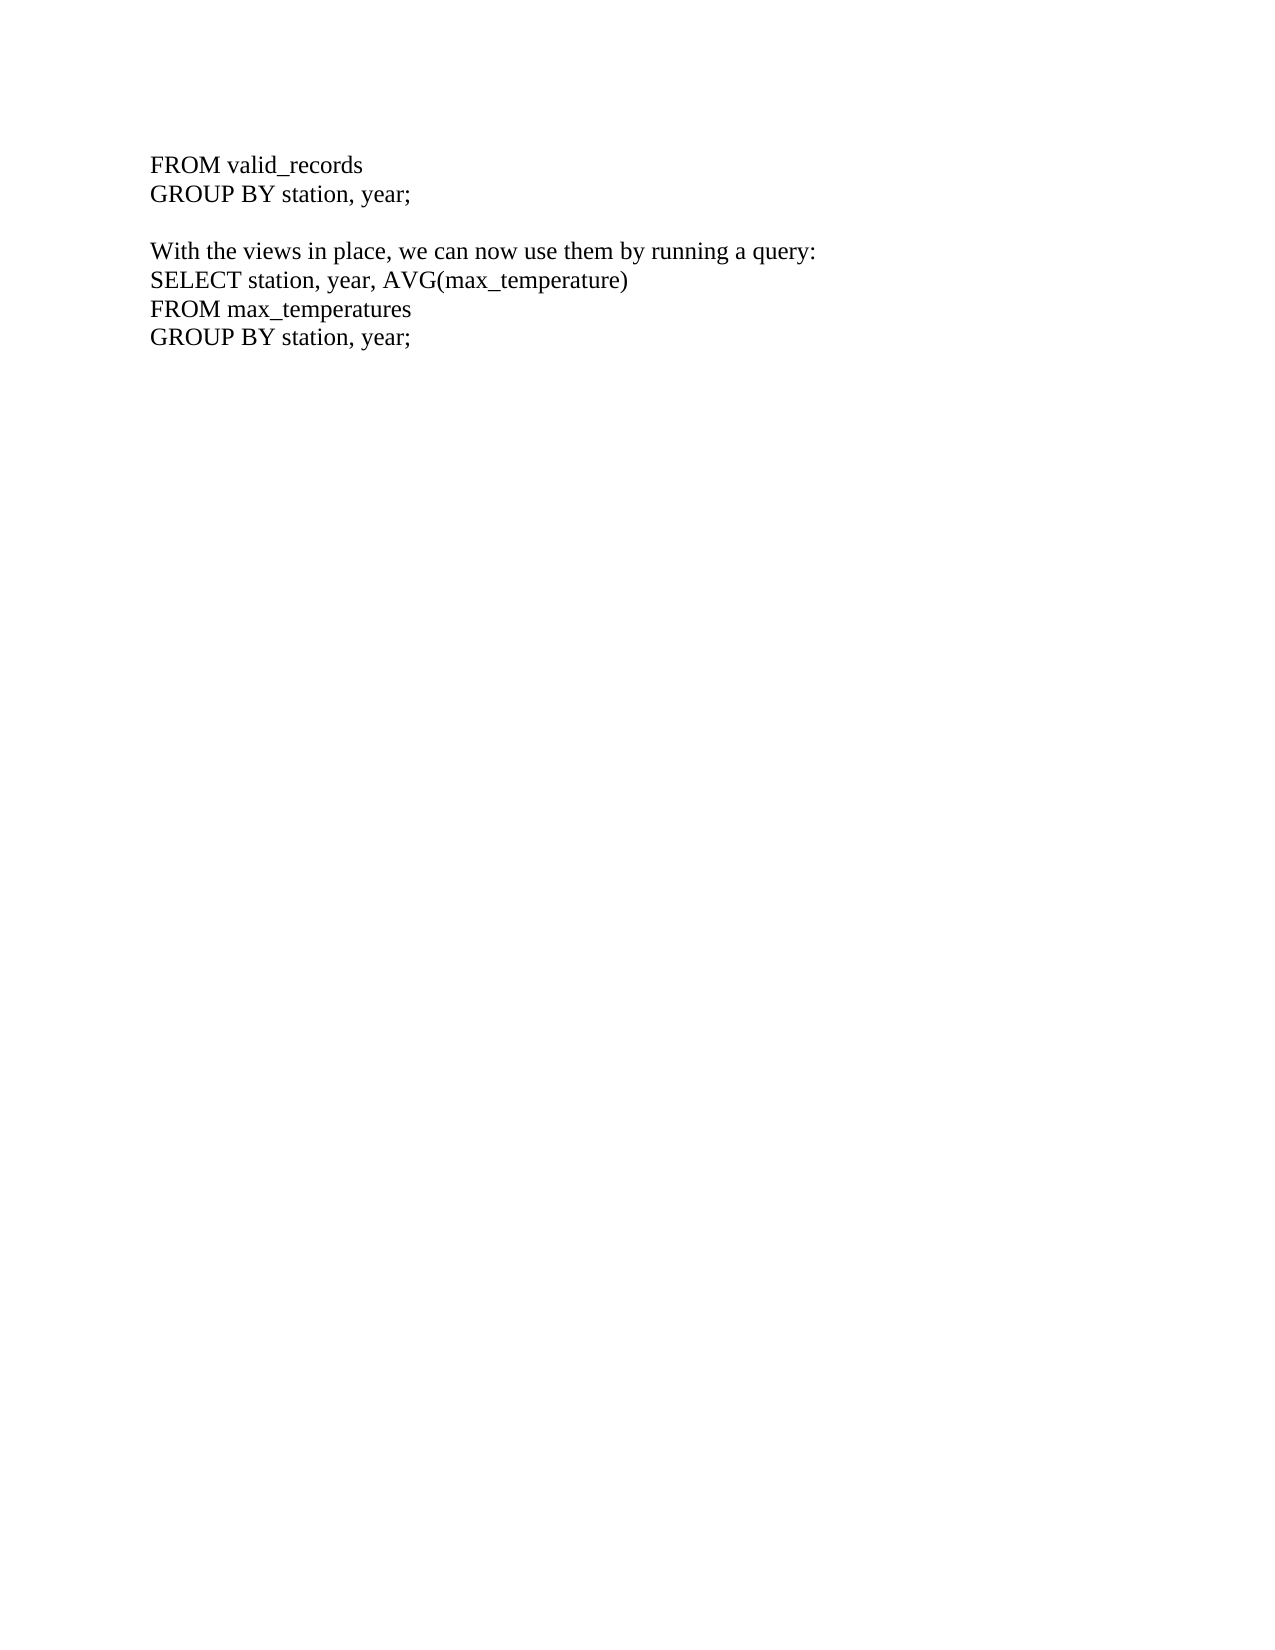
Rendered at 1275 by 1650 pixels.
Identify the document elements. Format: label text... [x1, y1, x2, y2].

text SELECT station, year, AVG(max_temperature) [150, 265, 1125, 294]
text FROM valid_records [150, 150, 1125, 179]
text GROUP BY station, year; [150, 179, 1125, 207]
text GROUP BY station, year; [150, 322, 1125, 351]
text FROM max_temperatures [150, 294, 1125, 322]
text With the views in place, we can now use them by running a query: [150, 236, 1125, 265]
